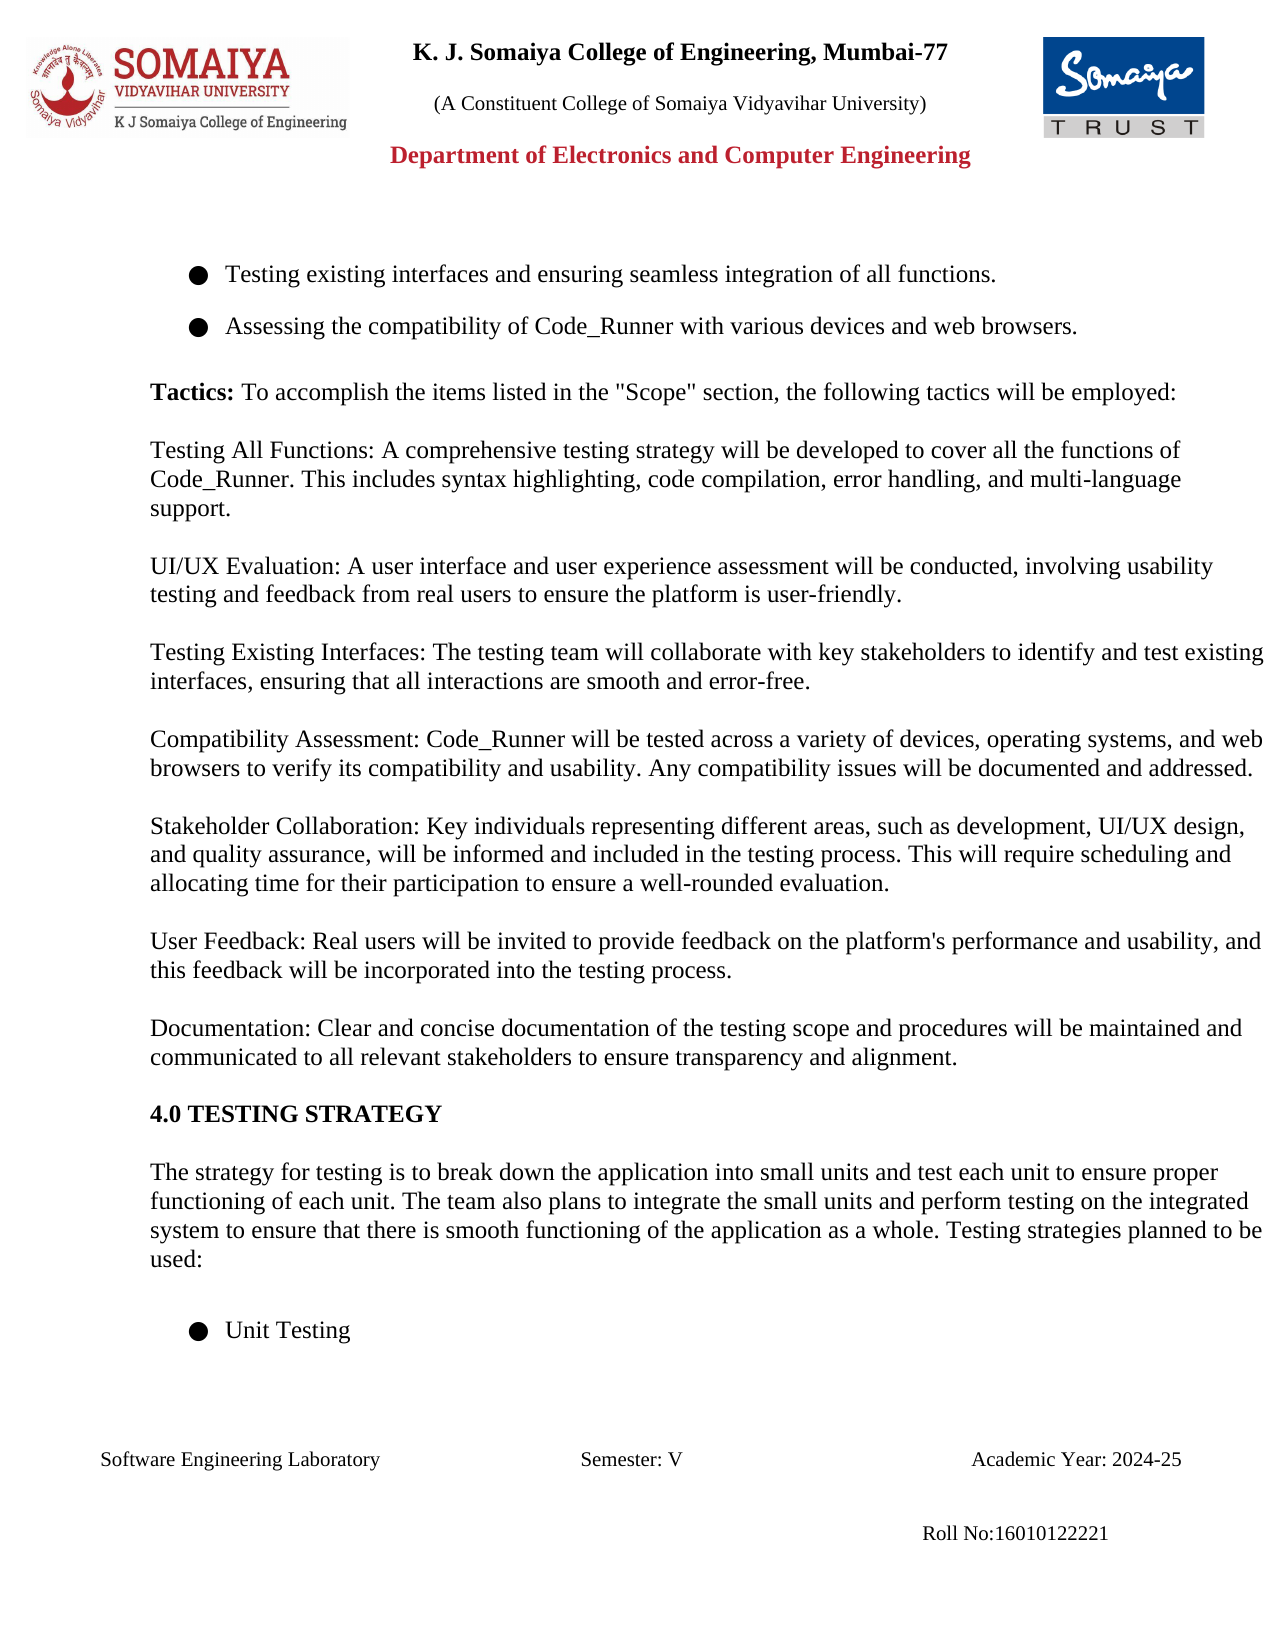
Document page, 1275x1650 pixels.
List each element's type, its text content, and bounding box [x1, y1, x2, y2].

text User Feedback: Real users will be invited to provide feedback on the platform's performance and usability, and this feedback will be incorporated into the testing process. [150, 926, 1266, 984]
list Assessing the compatibility of Code_Runner with various devices and web browsers. [187, 297, 1266, 348]
text 4.0 TESTING STRATEGY [150, 1099, 1266, 1128]
list Unit Testing [187, 1302, 1266, 1353]
text Stakeholder Collaboration: Key individuals representing different areas, such as development, UI/UX design, and quality assurance, will be informed and included in the testing process. This will require scheduling and allocating time for their participation to ensure a well-rounded evaluation. [150, 811, 1266, 897]
text Testing Existing Interfaces: The testing team will collaborate with key stakeholders to identify and test existing interfaces, ensuring that all interactions are smooth and error-free. [150, 637, 1266, 695]
text UI/UX Evaluation: A user interface and user experience assessment will be conducted, involving usability testing and feedback from real users to ensure the platform is user-friendly. [150, 551, 1266, 608]
picture [1043, 37, 1205, 138]
picture [25, 37, 350, 138]
list Testing existing interfaces and ensuring seamless integration of all functions. [187, 246, 1266, 297]
text Documentation: Clear and concise documentation of the testing scope and procedures will be maintained and communicated to all relevant stakeholders to ensure transparency and alignment. [150, 1013, 1266, 1070]
text Tactics: To accomplish the items listed in the "Scope" section, the following tactics will be employed: [150, 377, 1266, 406]
text Testing All Functions: A comprehensive testing strategy will be developed to cover all the functions of Code_Runner. This includes syntax highlighting, code compilation, error handling, and multi-language support. [150, 435, 1266, 522]
text The strategy for testing is to break down the application into small units and test each unit to ensure proper functioning of each unit. The team also plans to integrate the small units and perform testing on the integrated system to ensure that there is smooth functioning of the application as a whole. Testing strategies planned to be used: [150, 1157, 1266, 1272]
text Compatibility Assessment: Code_Runner will be tested across a variety of devices, operating systems, and web browsers to verify its compatibility and usability. Any compatibility issues will be documented and addressed. [150, 724, 1266, 782]
